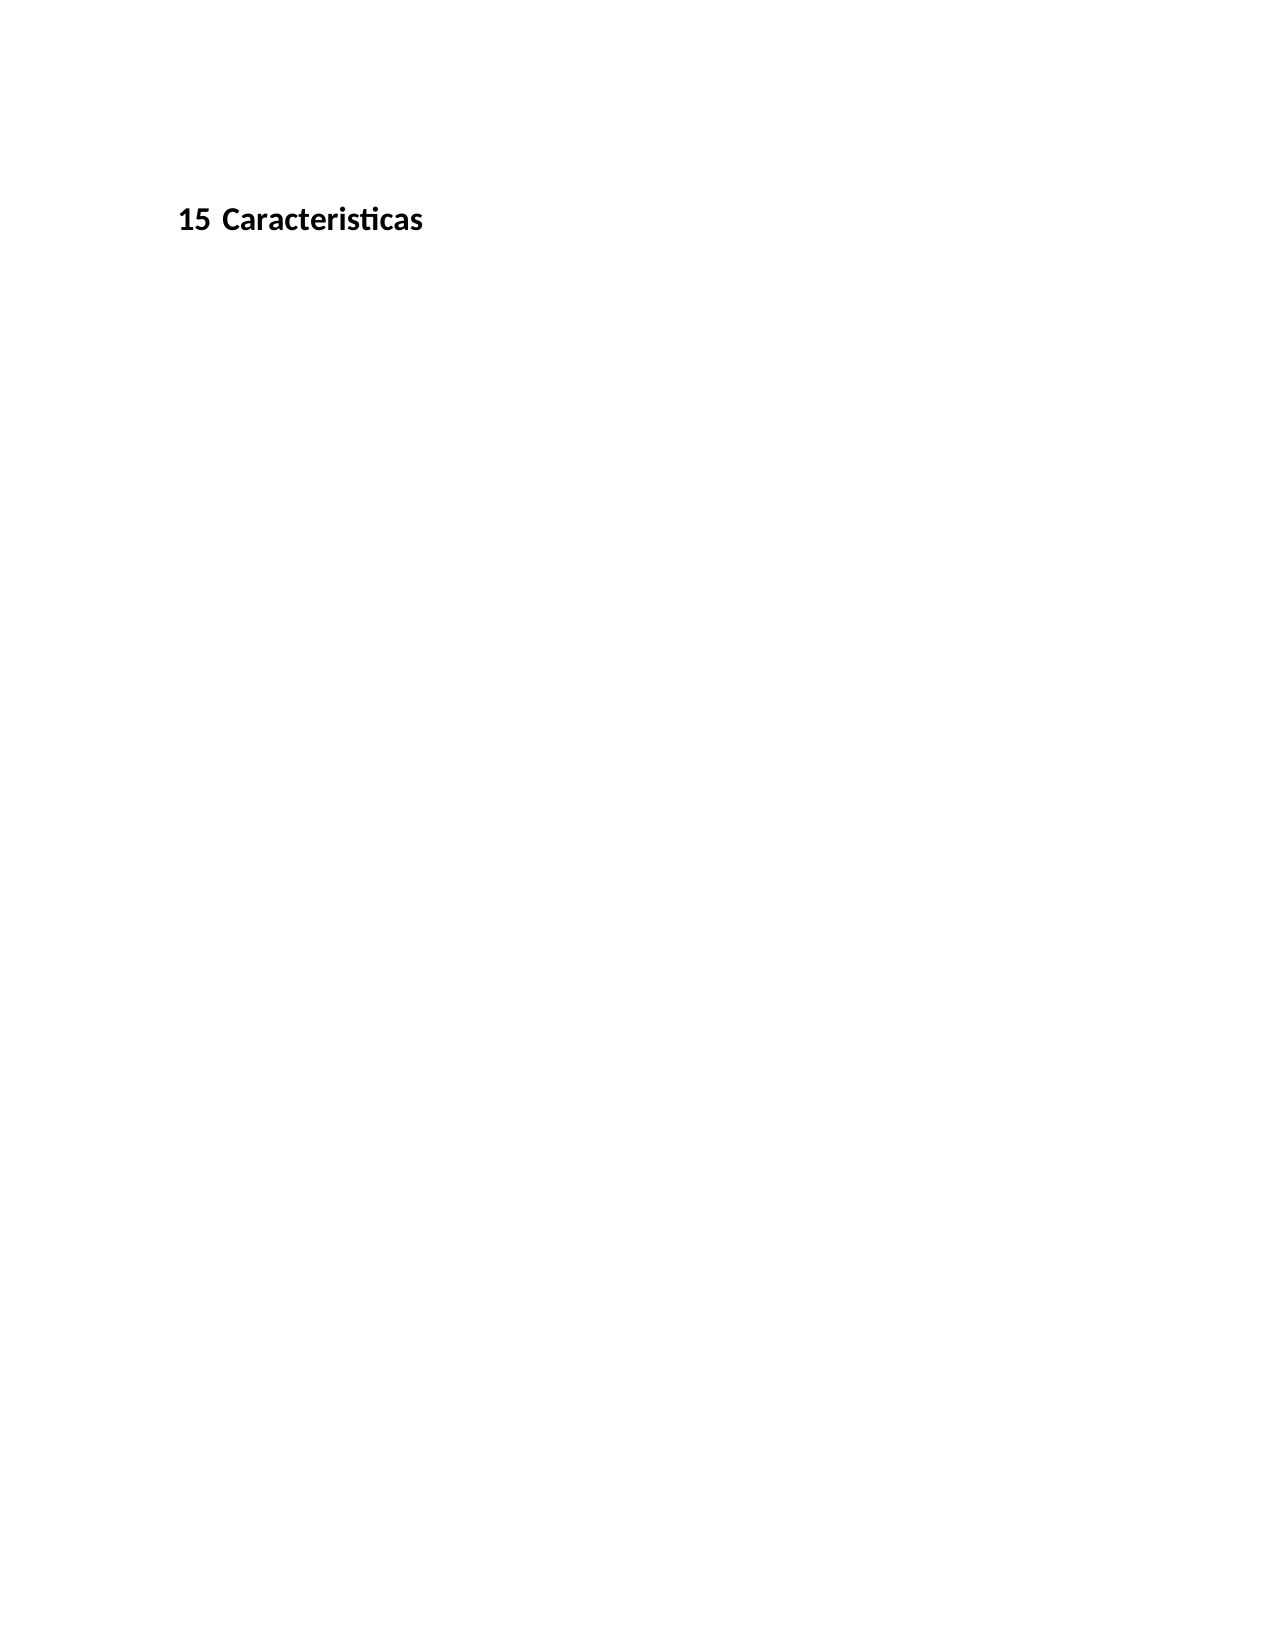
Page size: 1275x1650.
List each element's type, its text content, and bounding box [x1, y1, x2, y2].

subtitle Caracteristicas [177, 198, 1098, 238]
